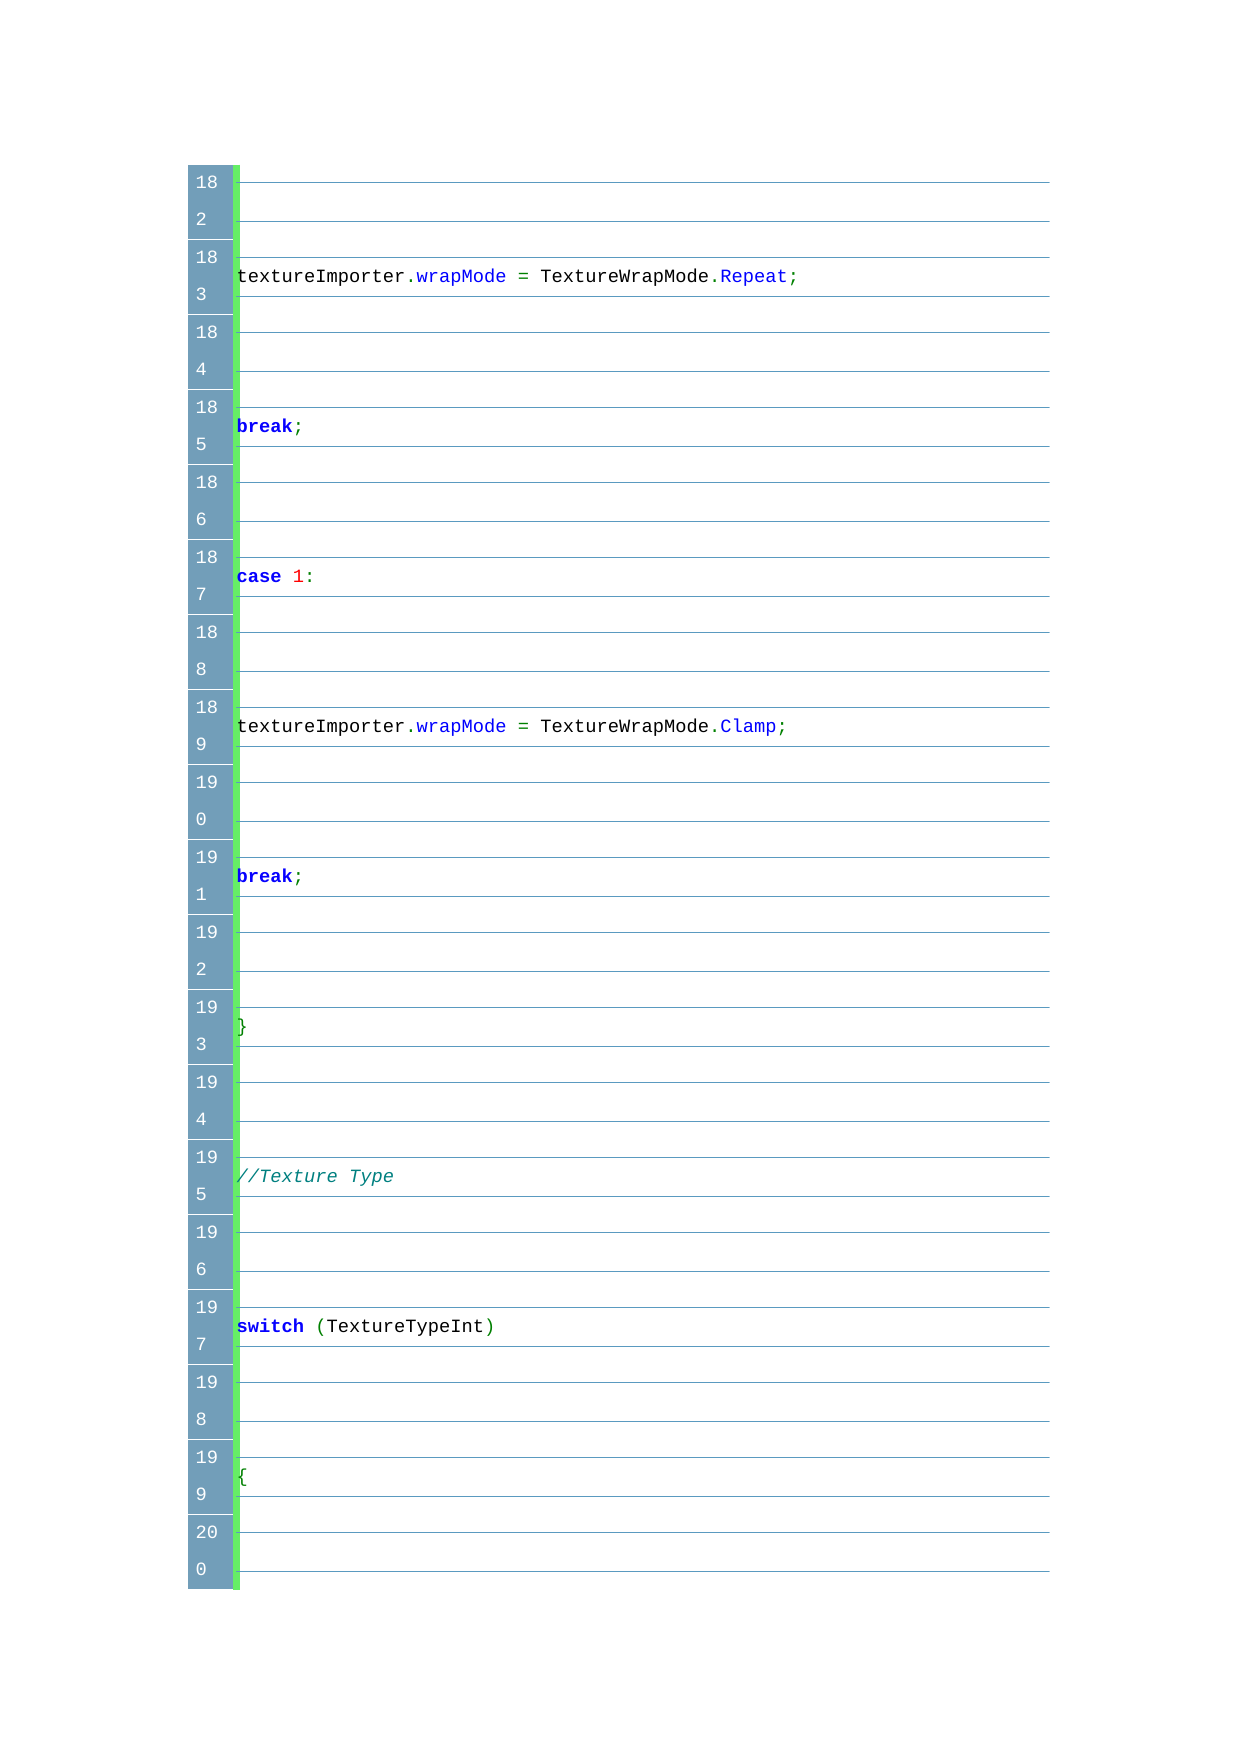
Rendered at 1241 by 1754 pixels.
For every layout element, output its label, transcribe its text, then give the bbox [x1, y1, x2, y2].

table_cell 190 [188, 765, 233, 839]
table_cell [240, 915, 1053, 989]
table_cell [240, 1215, 1053, 1289]
table_cell 185 [188, 390, 233, 464]
table_cell 199 [188, 1440, 233, 1514]
table_cell [240, 465, 1053, 539]
table_cell switch (TextureTypeInt) [240, 1290, 1053, 1364]
table_cell 194 [188, 1065, 233, 1139]
table_cell textureImporter.wrapMode = TextureWrapMode.Repeat; [240, 240, 1053, 314]
table_cell 183 [188, 240, 233, 314]
table_cell 182 [188, 165, 233, 239]
table_cell 191 [188, 840, 233, 914]
table_cell 195 [188, 1140, 233, 1214]
table_cell case 1: [240, 540, 1053, 614]
table_cell [240, 1065, 1053, 1139]
table_cell 197 [188, 1290, 233, 1364]
table_cell [240, 1515, 1053, 1589]
table_cell 200 [188, 1515, 233, 1589]
table_cell textureImporter.wrapMode = TextureWrapMode.Clamp; [240, 690, 1053, 764]
table_cell 192 [188, 915, 233, 989]
table_cell [240, 765, 1053, 839]
table_cell //Texture Type [240, 1140, 1053, 1214]
table_cell 193 [188, 990, 233, 1064]
table_cell 198 [188, 1365, 233, 1439]
table_cell 188 [188, 615, 233, 689]
table_cell break; [240, 840, 1053, 914]
table_cell 186 [188, 465, 233, 539]
table_cell 196 [188, 1215, 233, 1289]
table_cell [240, 615, 1053, 689]
table_cell { [240, 1440, 1053, 1514]
table_cell 184 [188, 315, 233, 389]
table_cell 187 [188, 540, 233, 614]
table_cell 189 [188, 690, 233, 764]
table_cell break; [240, 390, 1053, 464]
table_cell [240, 315, 1053, 389]
table_cell [240, 165, 1053, 239]
table_cell } [240, 990, 1053, 1064]
table_cell [240, 1365, 1053, 1439]
